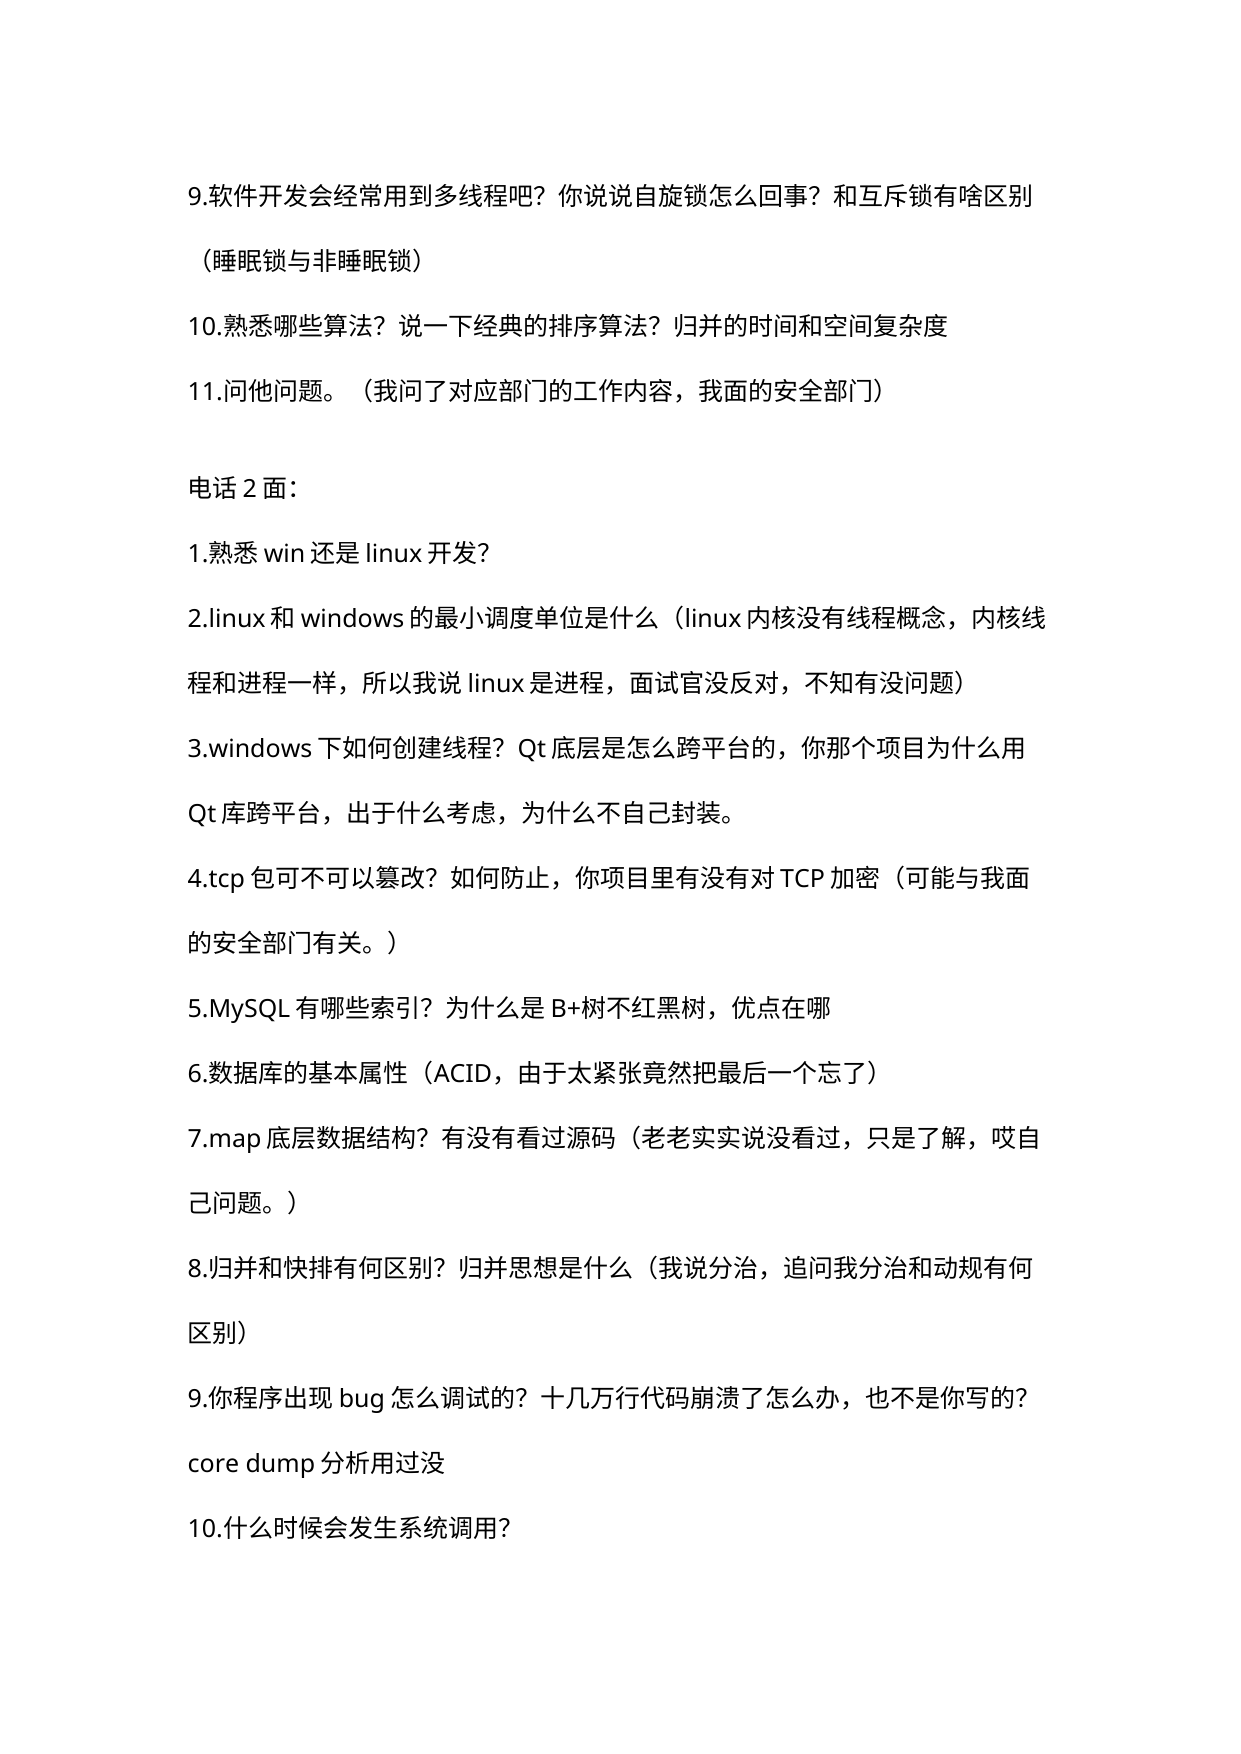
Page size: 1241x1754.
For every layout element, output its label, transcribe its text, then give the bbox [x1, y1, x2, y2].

text 11.问他问题。（我问了对应部门的工作内容，我面的安全部门） [187, 357, 1053, 422]
text 6.数据库的基本属性（ACID，由于太紧张竟然把最后一个忘了） [187, 1039, 1053, 1104]
text 电话2面： [187, 454, 1053, 519]
text 2.linux和windows的最小调度单位是什么（linux内核没有线程概念，内核线程和进程一样，所以我说linux是进程，面试官没反对，不知有没问题） [187, 584, 1053, 714]
text 10.什么时候会发生系统调用？ [187, 1494, 1053, 1559]
text 10.熟悉哪些算法？说一下经典的排序算法？归并的时间和空间复杂度 [187, 292, 1053, 357]
text 9.你程序出现bug怎么调试的？十几万行代码崩溃了怎么办，也不是你写的？core dump分析用过没 [187, 1364, 1053, 1494]
text 4.tcp包可不可以篡改？如何防止，你项目里有没有对TCP加密（可能与我面的安全部门有关。） [187, 844, 1053, 974]
text 3.windows下如何创建线程？Qt底层是怎么跨平台的，你那个项目为什么用Qt库跨平台，出于什么考虑，为什么不自己封装。 [187, 714, 1053, 844]
text 9.软件开发会经常用到多线程吧？你说说自旋锁怎么回事？和互斥锁有啥区别（睡眠锁与非睡眠锁） [187, 162, 1053, 292]
text 8.归并和快排有何区别？归并思想是什么（我说分治，追问我分治和动规有何区别） [187, 1234, 1053, 1364]
text 7.map底层数据结构？有没有看过源码（老老实实说没看过，只是了解，哎自己问题。） [187, 1104, 1053, 1234]
text 1.熟悉win还是linux开发？ [187, 519, 1053, 584]
text 5.MySQL有哪些索引？为什么是B+树不红黑树，优点在哪 [187, 974, 1053, 1039]
